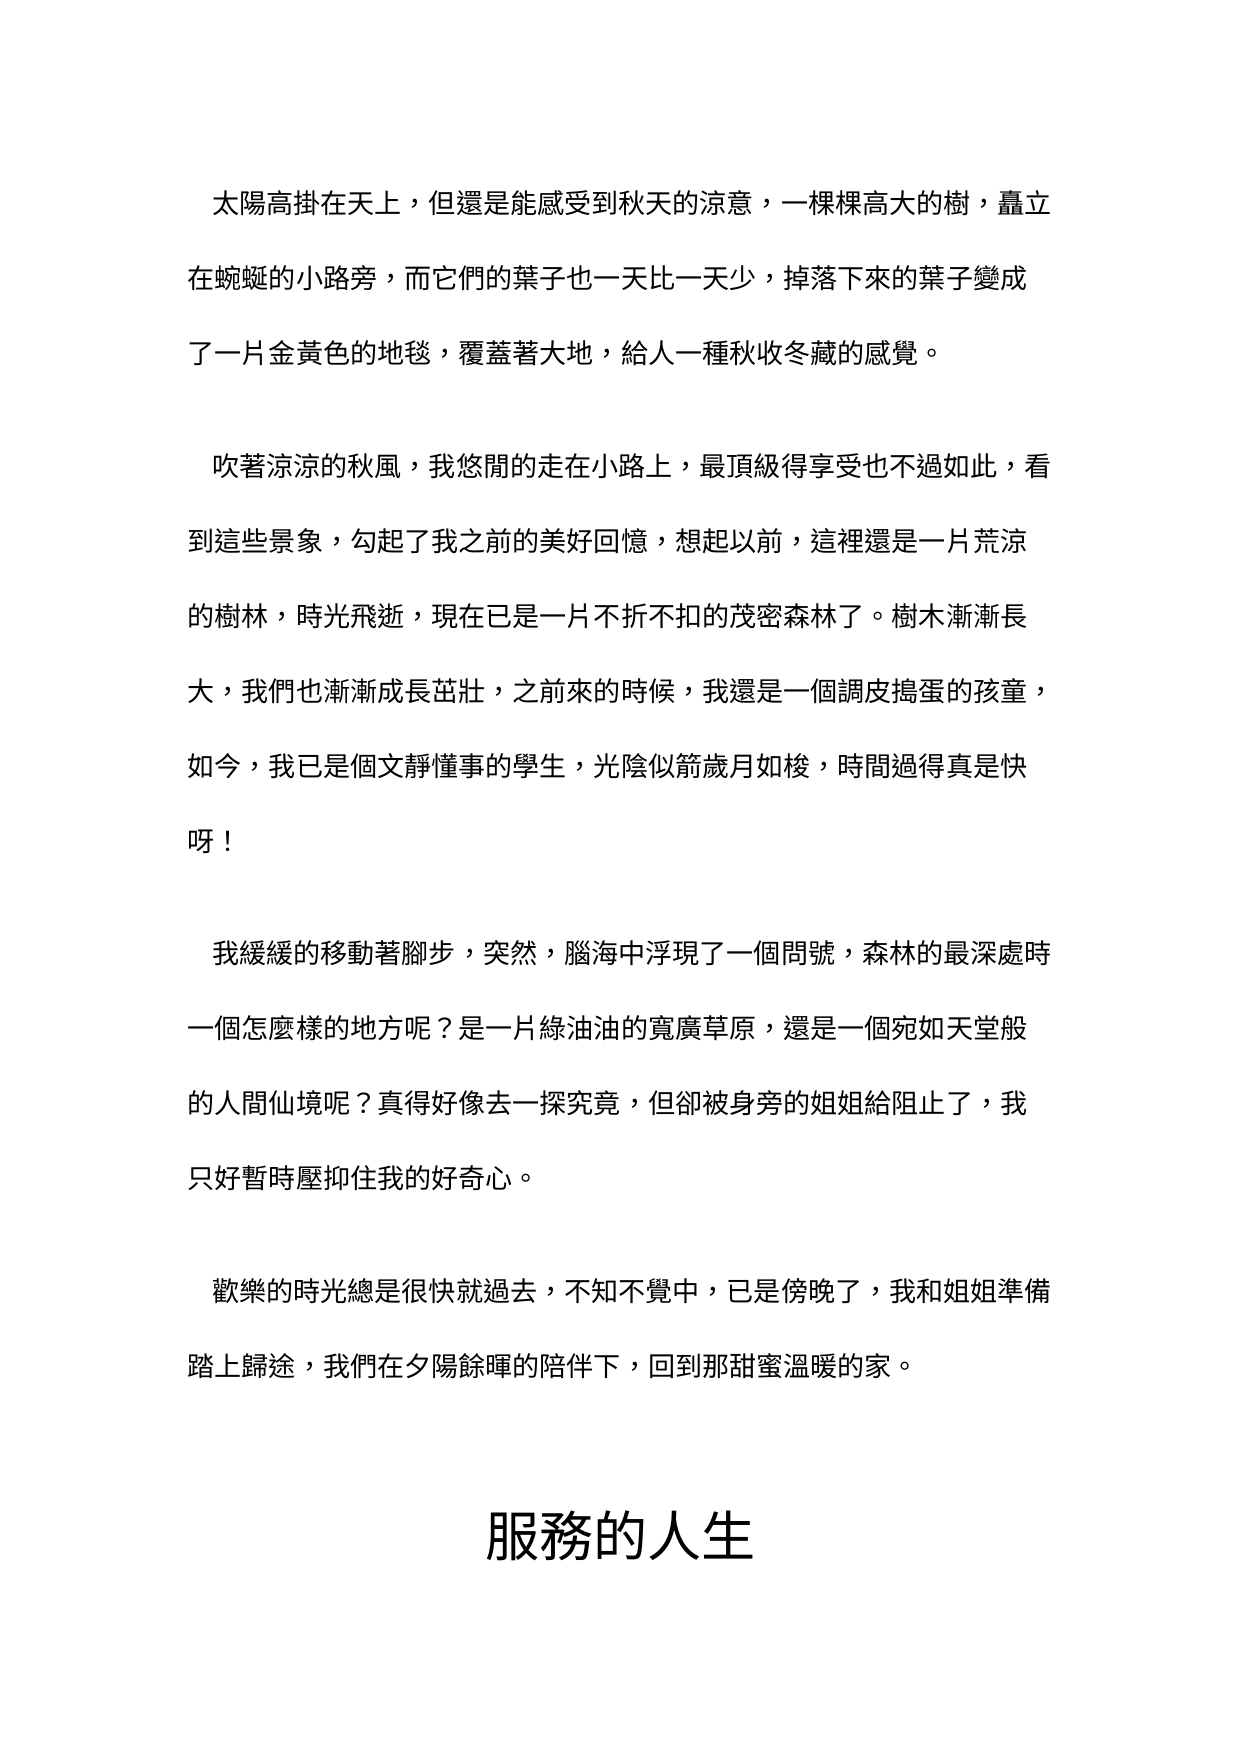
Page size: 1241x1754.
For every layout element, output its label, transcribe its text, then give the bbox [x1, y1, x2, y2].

text 太陽高掛在天上，但還是能感受到秋天的涼意，一棵棵高大的樹，矗立在蜿蜒的小路旁，而它們的葉子也一天比一天少，掉落下來的葉子變成了一片金黃色的地毯，覆蓋著大地，給人一種秋收冬藏的感覺。 [187, 164, 1053, 389]
text 吹著涼涼的秋風，我悠閒的走在小路上，最頂級得享受也不過如此，看到這些景象，勾起了我之前的美好回憶，想起以前，這裡還是一片荒涼的樹林，時光飛逝，現在已是一片不折不扣的茂密森林了。樹木漸漸長大，我們也漸漸成長茁壯，之前來的時候，我還是一個調皮搗蛋的孩童，如今，我已是個文靜懂事的學生，光陰似箭歲月如梭，時間過得真是快呀！ [187, 427, 1053, 877]
text 服務的人生 [187, 1477, 1053, 1589]
text 我緩緩的移動著腳步，突然，腦海中浮現了一個問號，森林的最深處時一個怎麼樣的地方呢？是一片綠油油的寬廣草原，還是一個宛如天堂般的人間仙境呢？真得好像去一探究竟，但卻被身旁的姐姐給阻止了，我只好暫時壓抑住我的好奇心。 [187, 914, 1053, 1214]
text 歡樂的時光總是很快就過去，不知不覺中，已是傍晚了，我和姐姐準備踏上歸途，我們在夕陽餘暉的陪伴下，回到那甜蜜溫暖的家。 [187, 1252, 1053, 1402]
